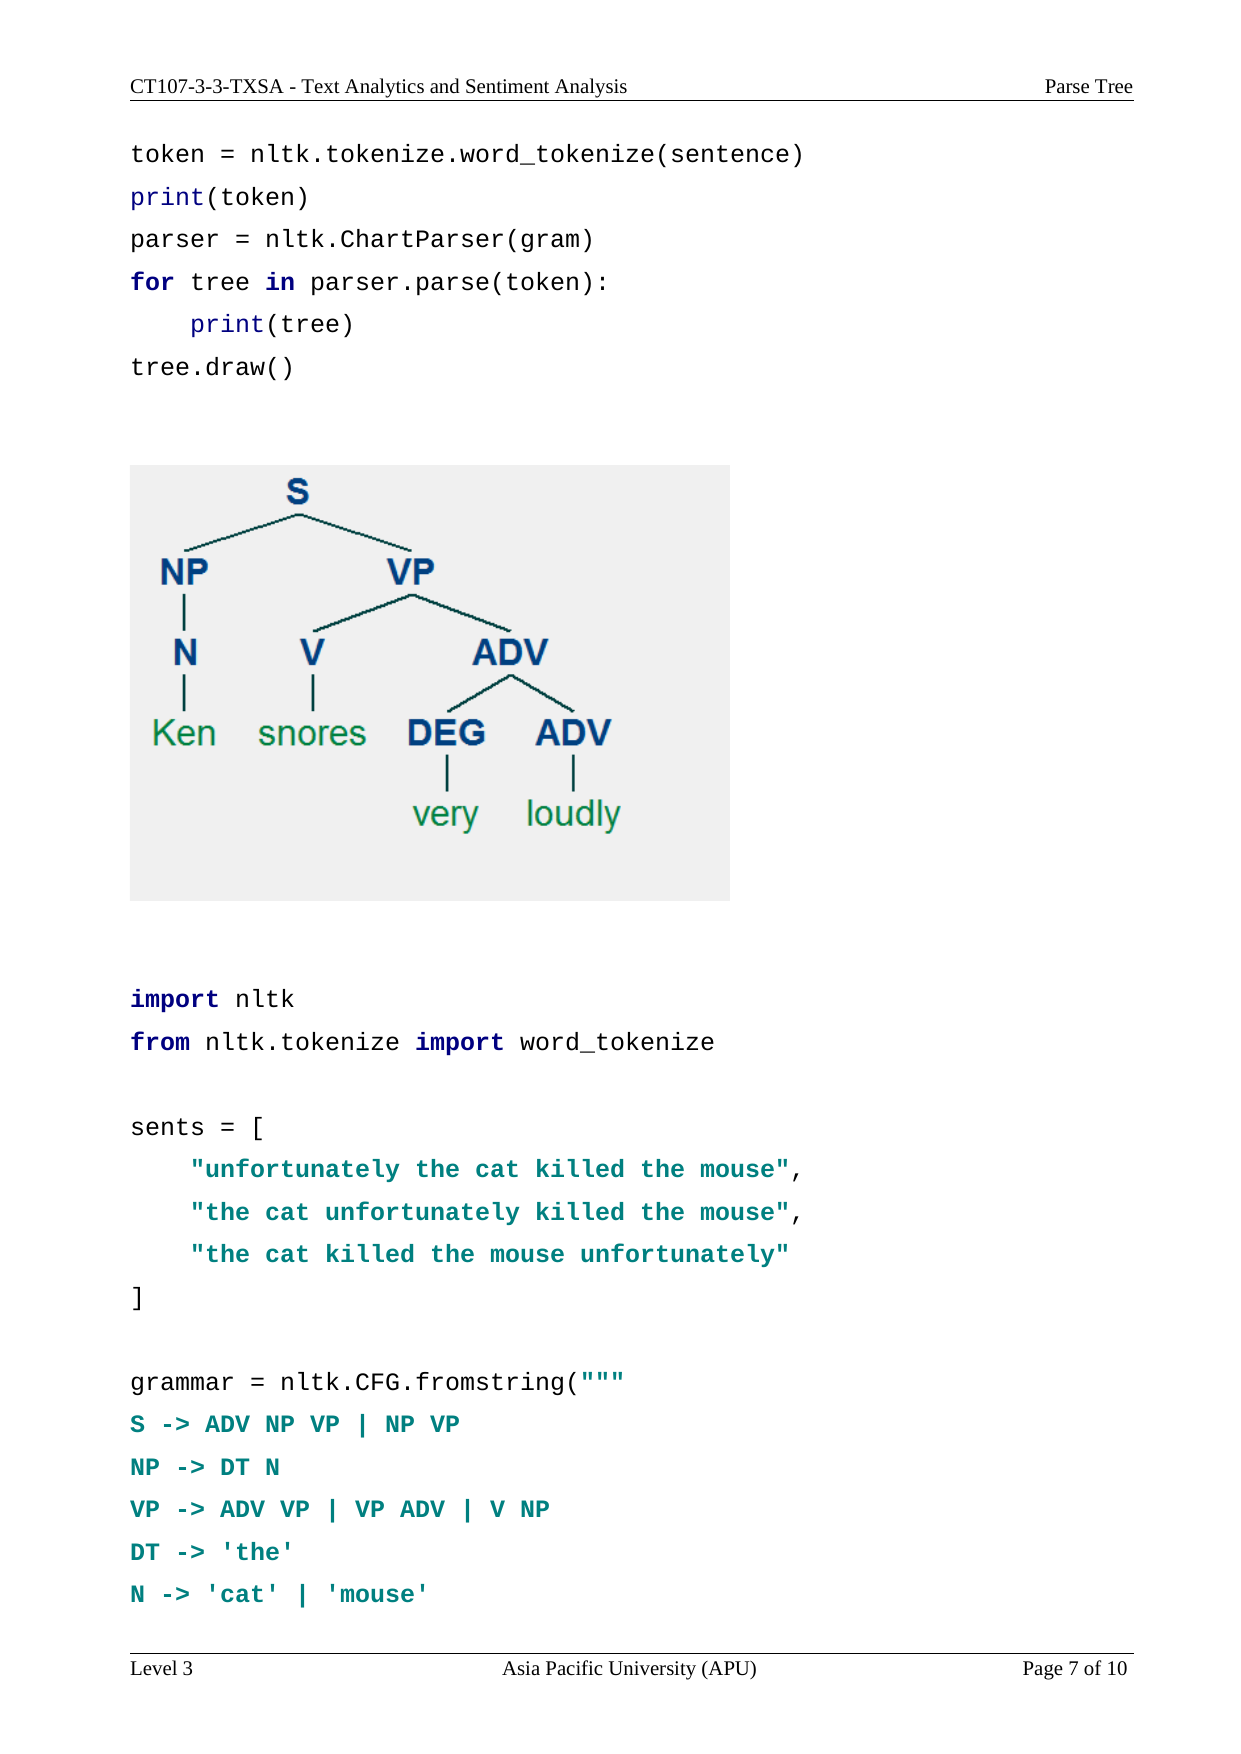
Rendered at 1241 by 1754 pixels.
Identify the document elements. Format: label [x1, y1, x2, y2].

text [130, 987, 1134, 1610]
text [130, 142, 1134, 383]
picture [129, 465, 730, 901]
